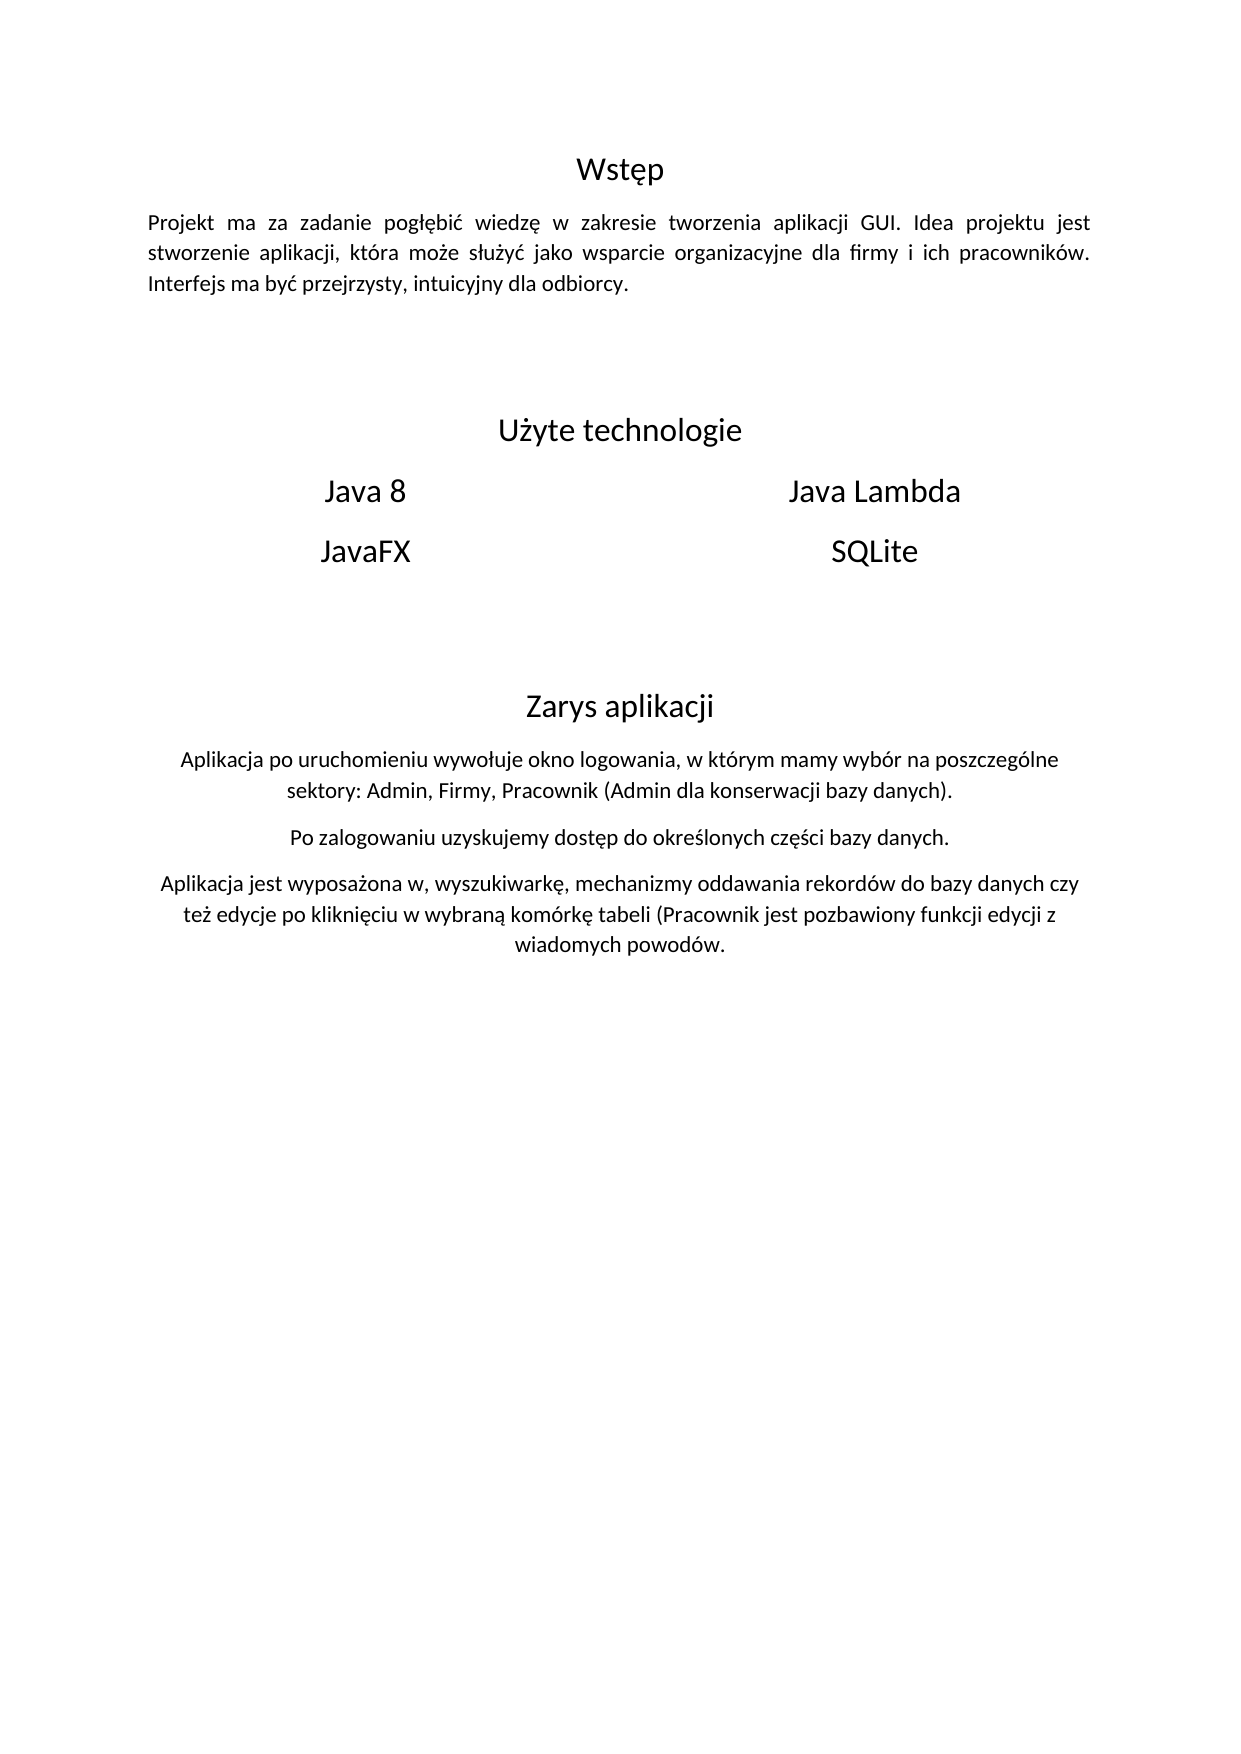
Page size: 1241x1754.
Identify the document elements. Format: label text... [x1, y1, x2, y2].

text SQLite [657, 531, 1093, 571]
text JavaFX [148, 531, 583, 571]
text Po zalogowaniu uzyskujemy dostęp do określonych części bazy danych. [148, 823, 1093, 851]
text Użyte technologie [148, 409, 1093, 450]
text Projekt ma za zadanie pogłębić wiedzę w zakresie tworzenia aplikacji GUI. Idea projektu jest stworzenie aplikacji, która może służyć jako wsparcie organizacyjne dla firmy i ich pracowników. Interfejs ma być przejrzysty, intuicyjny dla odbiorcy. [148, 208, 1093, 297]
text Zarys aplikacji [148, 685, 1093, 726]
text Java 8 [148, 470, 583, 511]
text Java Lambda [657, 470, 1093, 511]
text Aplikacja jest wyposażona w, wyszukiwarkę, mechanizmy oddawania rekordów do bazy danych czy też edycje po kliknięciu w wybraną komórkę tabeli (Pracownik jest pozbawiony funkcji edycji z wiadomych powodów. [148, 869, 1093, 958]
text Wstęp [148, 148, 1093, 188]
text Aplikacja po uruchomieniu wywołuje okno logowania, w którym mamy wybór na poszczególne sektory: Admin, Firmy, Pracownik (Admin dla konserwacji bazy danych). [148, 746, 1093, 804]
